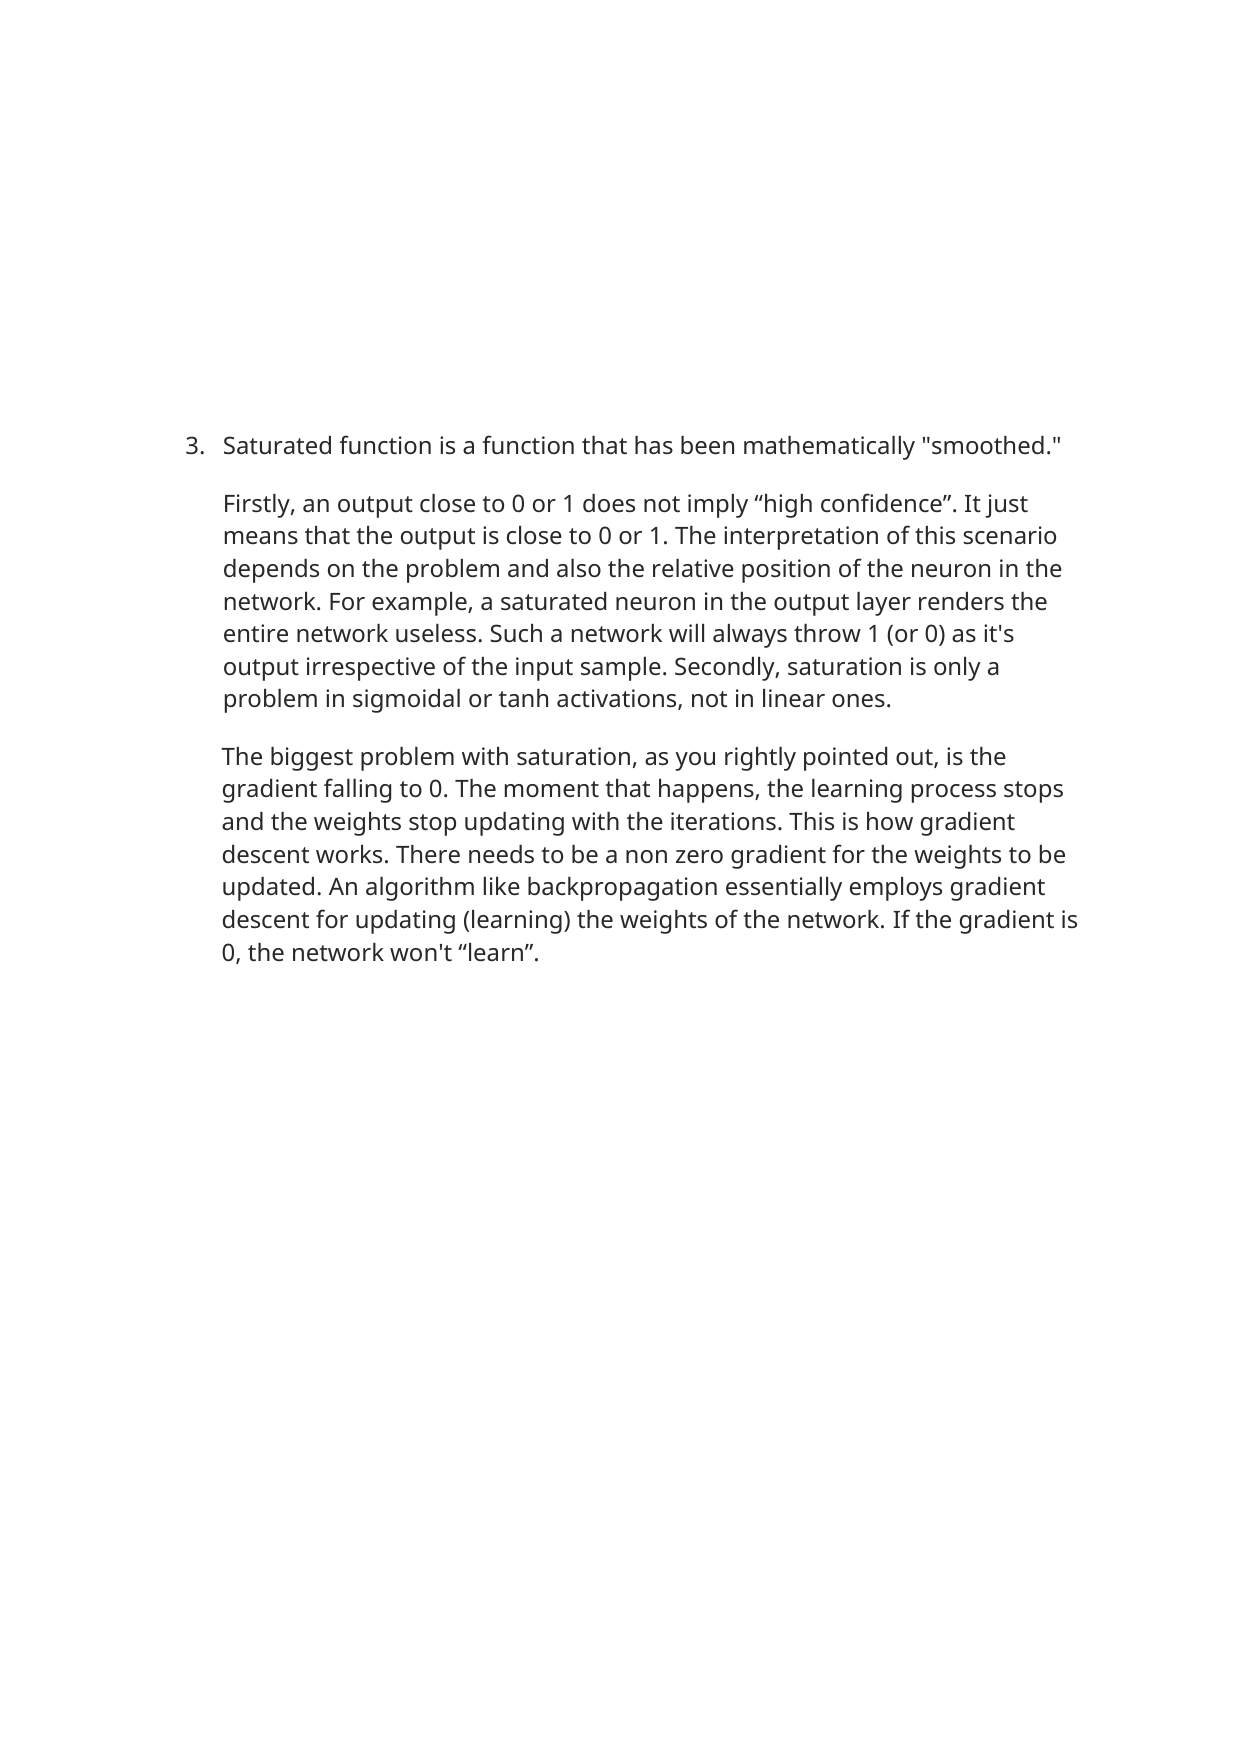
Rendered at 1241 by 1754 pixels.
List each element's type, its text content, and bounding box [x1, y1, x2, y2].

text The biggest problem with saturation, as you rightly pointed out, is the gradient falling to 0. The moment that happens, the learning process stops and the weights stop updating with the iterations. This is how gradient descent works. There needs to be a non zero gradient for the weights to be updated. An algorithm like backpropagation essentially employs gradient descent for updating (learning) the weights of the network. If the gradient is 0, the network won't “learn”. [221, 740, 1093, 968]
list Saturated function is a function that has been mathematically "smoothed." [185, 429, 1093, 461]
text Firstly, an output close to 0 or 1 does not imply “high confidence”. It just means that the output is close to 0 or 1. The interpretation of this scenario depends on the problem and also the relative position of the neuron in the network. For example, a saturated neuron in the output layer renders the entire network useless. Such a network will always throw 1 (or 0) as it's output irrespective of the input sample. Secondly, saturation is only a problem in sigmoidal or tanh activations, not in linear ones. [223, 486, 1093, 715]
